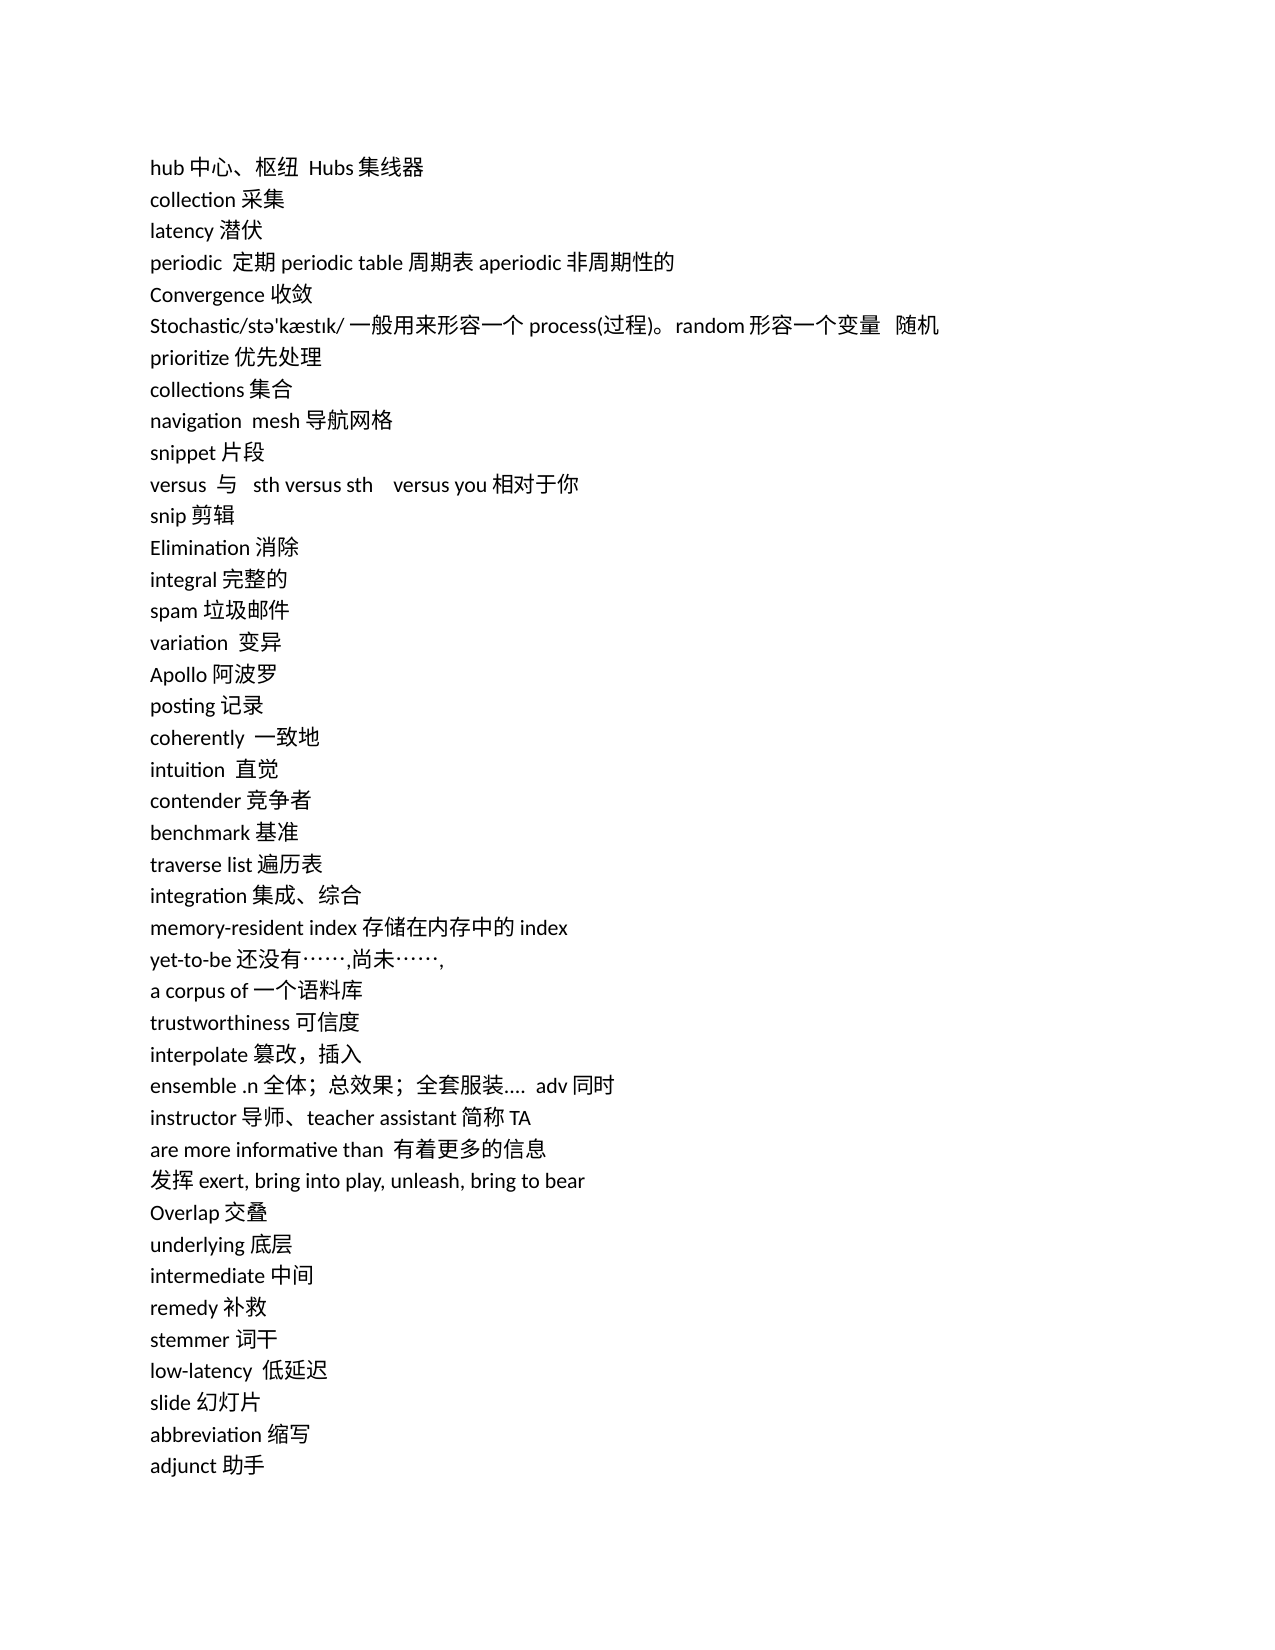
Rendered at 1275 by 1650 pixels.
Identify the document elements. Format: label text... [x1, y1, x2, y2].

text Apollo 阿波罗 [150, 657, 1125, 688]
text slide 幻灯片 [150, 1385, 1125, 1417]
text traverse list 遍历表 [150, 847, 1125, 878]
text 发挥 exert, bring into play, unleash, bring to bear [150, 1163, 1125, 1195]
text trustworthiness 可信度 [150, 1005, 1125, 1037]
text collection 采集 [150, 182, 1125, 213]
text snip 剪辑 [150, 498, 1125, 530]
text memory-resident index 存储在内存中的index [150, 910, 1125, 942]
text Overlap 交叠 [150, 1195, 1125, 1227]
text hub 中心、枢纽 Hubs 集线器 [150, 150, 1125, 182]
text collections 集合 [150, 372, 1125, 403]
text Stochastic/stə'kæstɪk/ 一般用来形容一个process(过程)。random形容一个变量 随机 [150, 308, 1125, 340]
text yet-to-be 还没有……,尚未……, [150, 942, 1125, 973]
text integral 完整的 [150, 562, 1125, 593]
text intuition 直觉 [150, 752, 1125, 783]
text latency 潜伏 [150, 213, 1125, 245]
text spam 垃圾邮件 [150, 593, 1125, 625]
text are more informative than 有着更多的信息 [150, 1132, 1125, 1163]
text ensemble .n全体；总效果；全套服装.... adv同时 [150, 1068, 1125, 1100]
text periodic 定期 periodic table 周期表 aperiodic 非周期性的 [150, 245, 1125, 277]
text interpolate 篡改，插入 [150, 1037, 1125, 1068]
text prioritize 优先处理 [150, 340, 1125, 372]
text integration 集成、综合 [150, 878, 1125, 910]
text contender 竞争者 [150, 783, 1125, 815]
text adjunct 助手 [150, 1448, 1125, 1480]
text a corpus of 一个语料库 [150, 973, 1125, 1005]
text snippet 片段 [150, 435, 1125, 467]
text benchmark 基准 [150, 815, 1125, 847]
text posting 记录 [150, 688, 1125, 720]
text variation 变异 [150, 625, 1125, 657]
text remedy 补救 [150, 1290, 1125, 1322]
text navigation mesh 导航网格 [150, 403, 1125, 435]
text abbreviation 缩写 [150, 1417, 1125, 1448]
text coherently 一致地 [150, 720, 1125, 752]
text Elimination 消除 [150, 530, 1125, 562]
text Convergence 收敛 [150, 277, 1125, 308]
text underlying 底层 [150, 1227, 1125, 1258]
text stemmer 词干 [150, 1322, 1125, 1353]
text instructor导师、teacher assistant简称TA [150, 1100, 1125, 1132]
text low-latency 低延迟 [150, 1353, 1125, 1385]
text intermediate 中间 [150, 1258, 1125, 1290]
text versus 与 sth versus sth versus you相对于你 [150, 467, 1125, 498]
